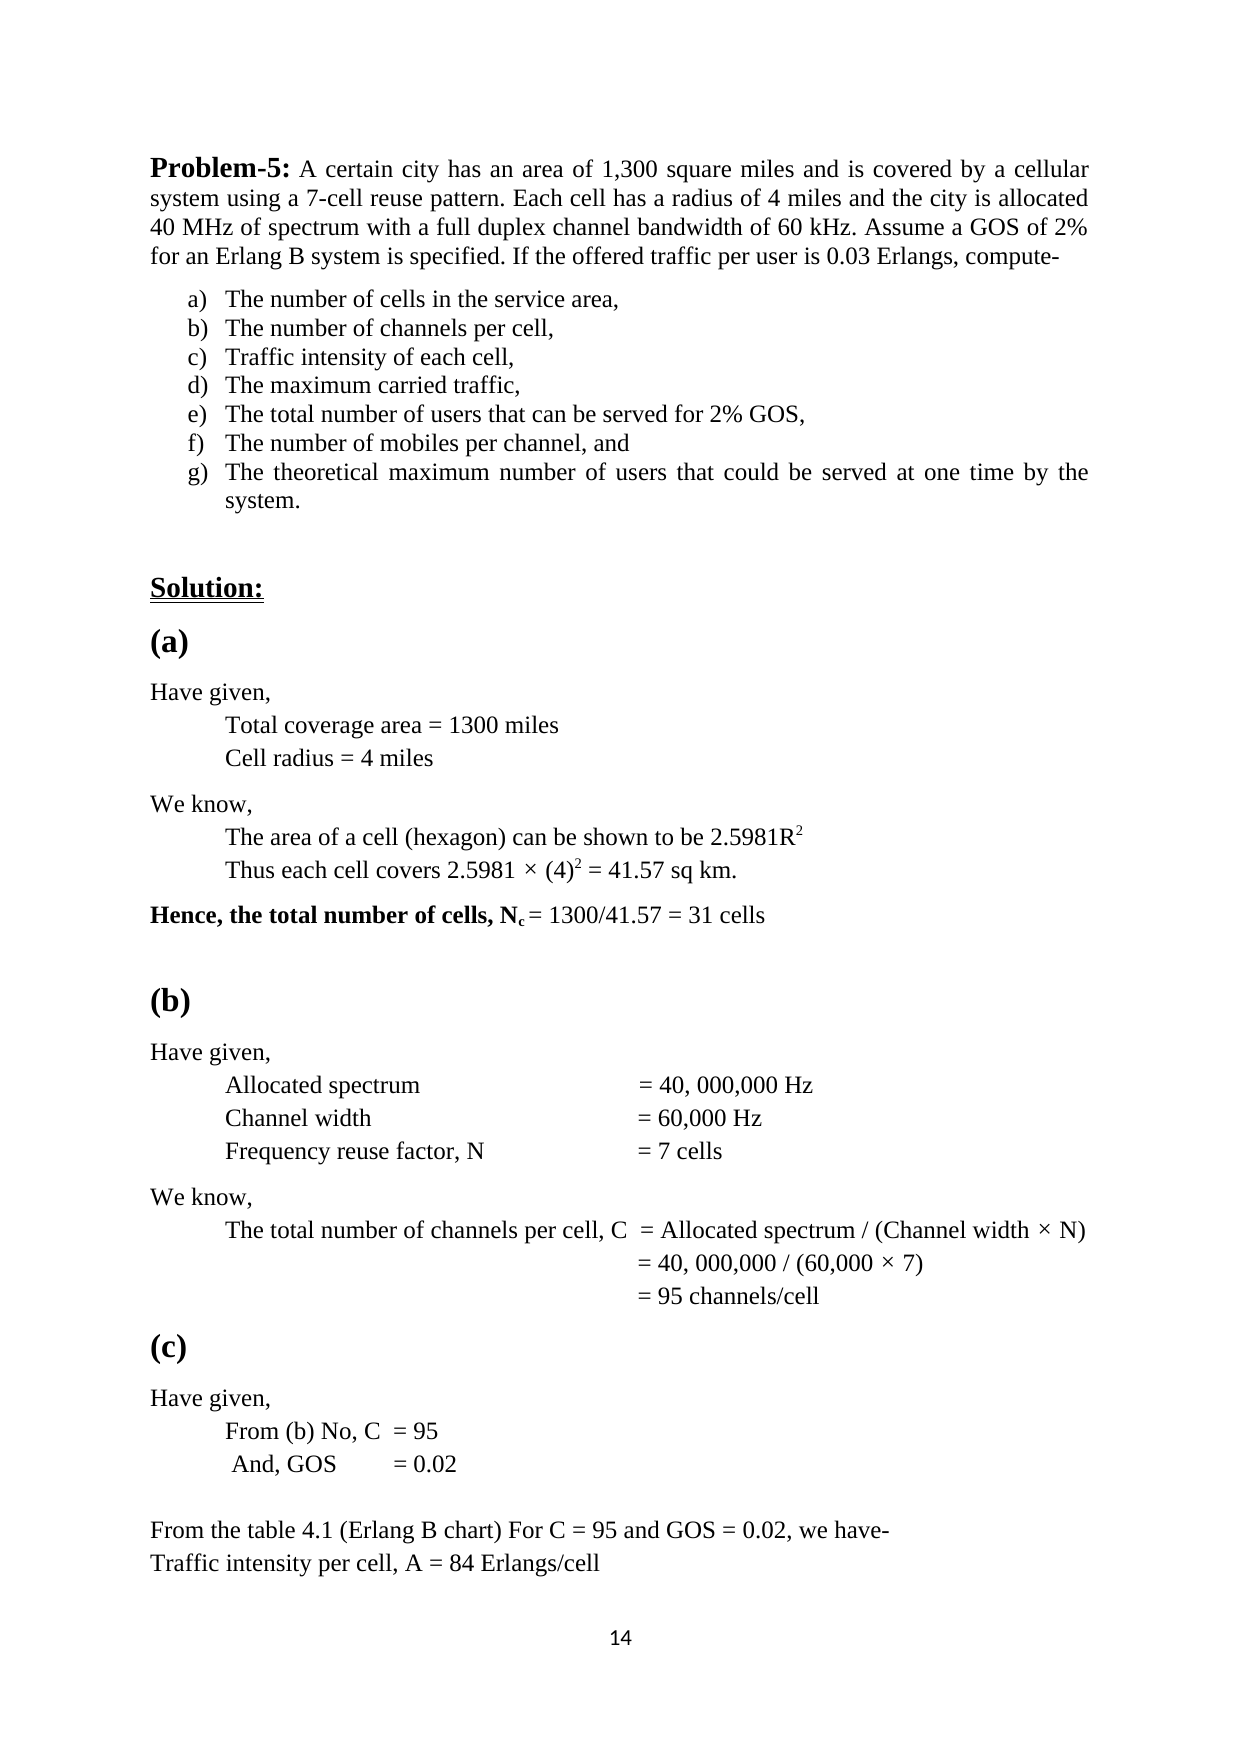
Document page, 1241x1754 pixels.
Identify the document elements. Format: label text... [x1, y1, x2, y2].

text Hence, the total number of cells, Nc = 1300/41.57 = 31 cells [150, 901, 1090, 929]
list The maximum carried traffic, [187, 370, 1090, 399]
text Traffic intensity per cell, A = 84 Erlangs/cell [150, 1548, 1090, 1577]
text Allocated spectrum = 40, 000,000 Hz [150, 1070, 1090, 1099]
text Cell radius = 4 miles [150, 743, 1090, 772]
text And, GOS = 0.02 [150, 1449, 1090, 1478]
text The total number of channels per cell, C = Allocated spectrum / (Channel width N) [150, 1215, 1090, 1243]
list The theoretical maximum number of users that could be served at one time by the system. [187, 457, 1090, 514]
list Traffic intensity of each cell, [187, 342, 1090, 370]
text = 40, 000,000 / (60,000 7) [600, 1248, 1090, 1276]
text Problem-5: A certain city has an area of 1,300 square miles and is covered by a cellular system using a 7-cell reuse pattern. Each cell has a radius of 4 miles and the city is allocated 40 MHz of spectrum with a full duplex channel bandwidth of 60 kHz. Assume a GOS of 2% for an Erlang B system is specified. If the offered traffic per user is 0.03 Erlangs, compute- [150, 150, 1090, 270]
text From the table 4.1 (Erlang B chart) For C = 95 and GOS = 0.02, we have- [150, 1515, 1090, 1544]
text (c) [150, 1326, 1090, 1364]
text Channel width = 60,000 Hz [150, 1103, 1090, 1132]
text Have given, [150, 677, 1090, 706]
list The number of channels per cell, [187, 313, 1090, 342]
text = 95 channels/cell [600, 1281, 1090, 1309]
text Have given, [150, 1037, 1090, 1066]
text Total coverage area = 1300 miles [150, 710, 1090, 739]
text The area of a cell (hexagon) can be shown to be 2.5981R2 [225, 822, 1090, 851]
text Frequency reuse factor, N = 7 cells [150, 1136, 1090, 1165]
text (a) [150, 621, 1090, 659]
text (b) [150, 981, 1090, 1019]
text We know, [150, 1182, 1090, 1210]
text From (b) No, C = 95 [150, 1416, 1090, 1444]
text We know, [150, 789, 1090, 818]
text Solution: [150, 570, 1090, 603]
text Have given, [150, 1383, 1090, 1412]
list The number of cells in the service area, [187, 284, 1090, 313]
list The number of mobiles per channel, and [187, 428, 1090, 457]
text Thus each cell covers 2.5981 (4)2 = 41.57 sq km. [225, 855, 1090, 884]
list The total number of users that can be served for 2% GOS, [187, 399, 1090, 428]
